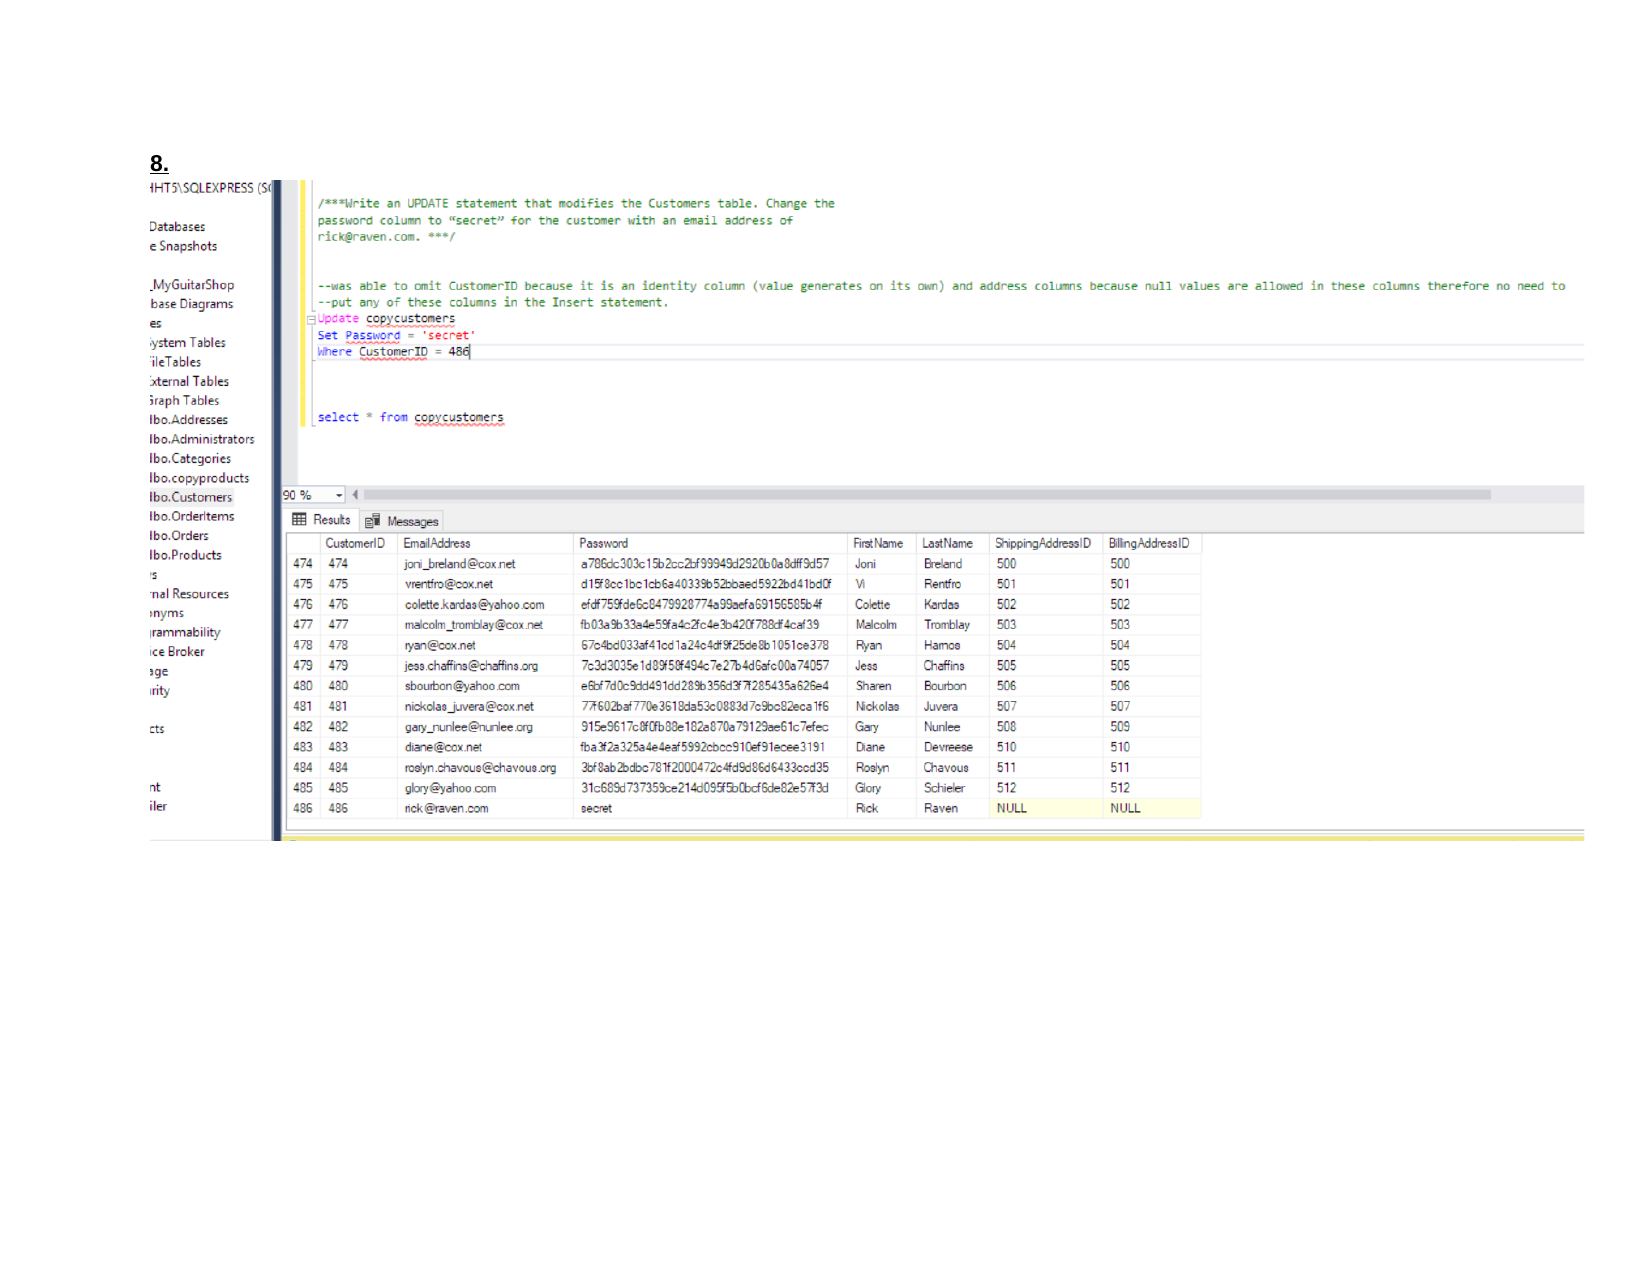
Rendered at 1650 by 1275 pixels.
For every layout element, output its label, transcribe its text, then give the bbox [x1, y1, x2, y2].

picture [150, 180, 1585, 841]
